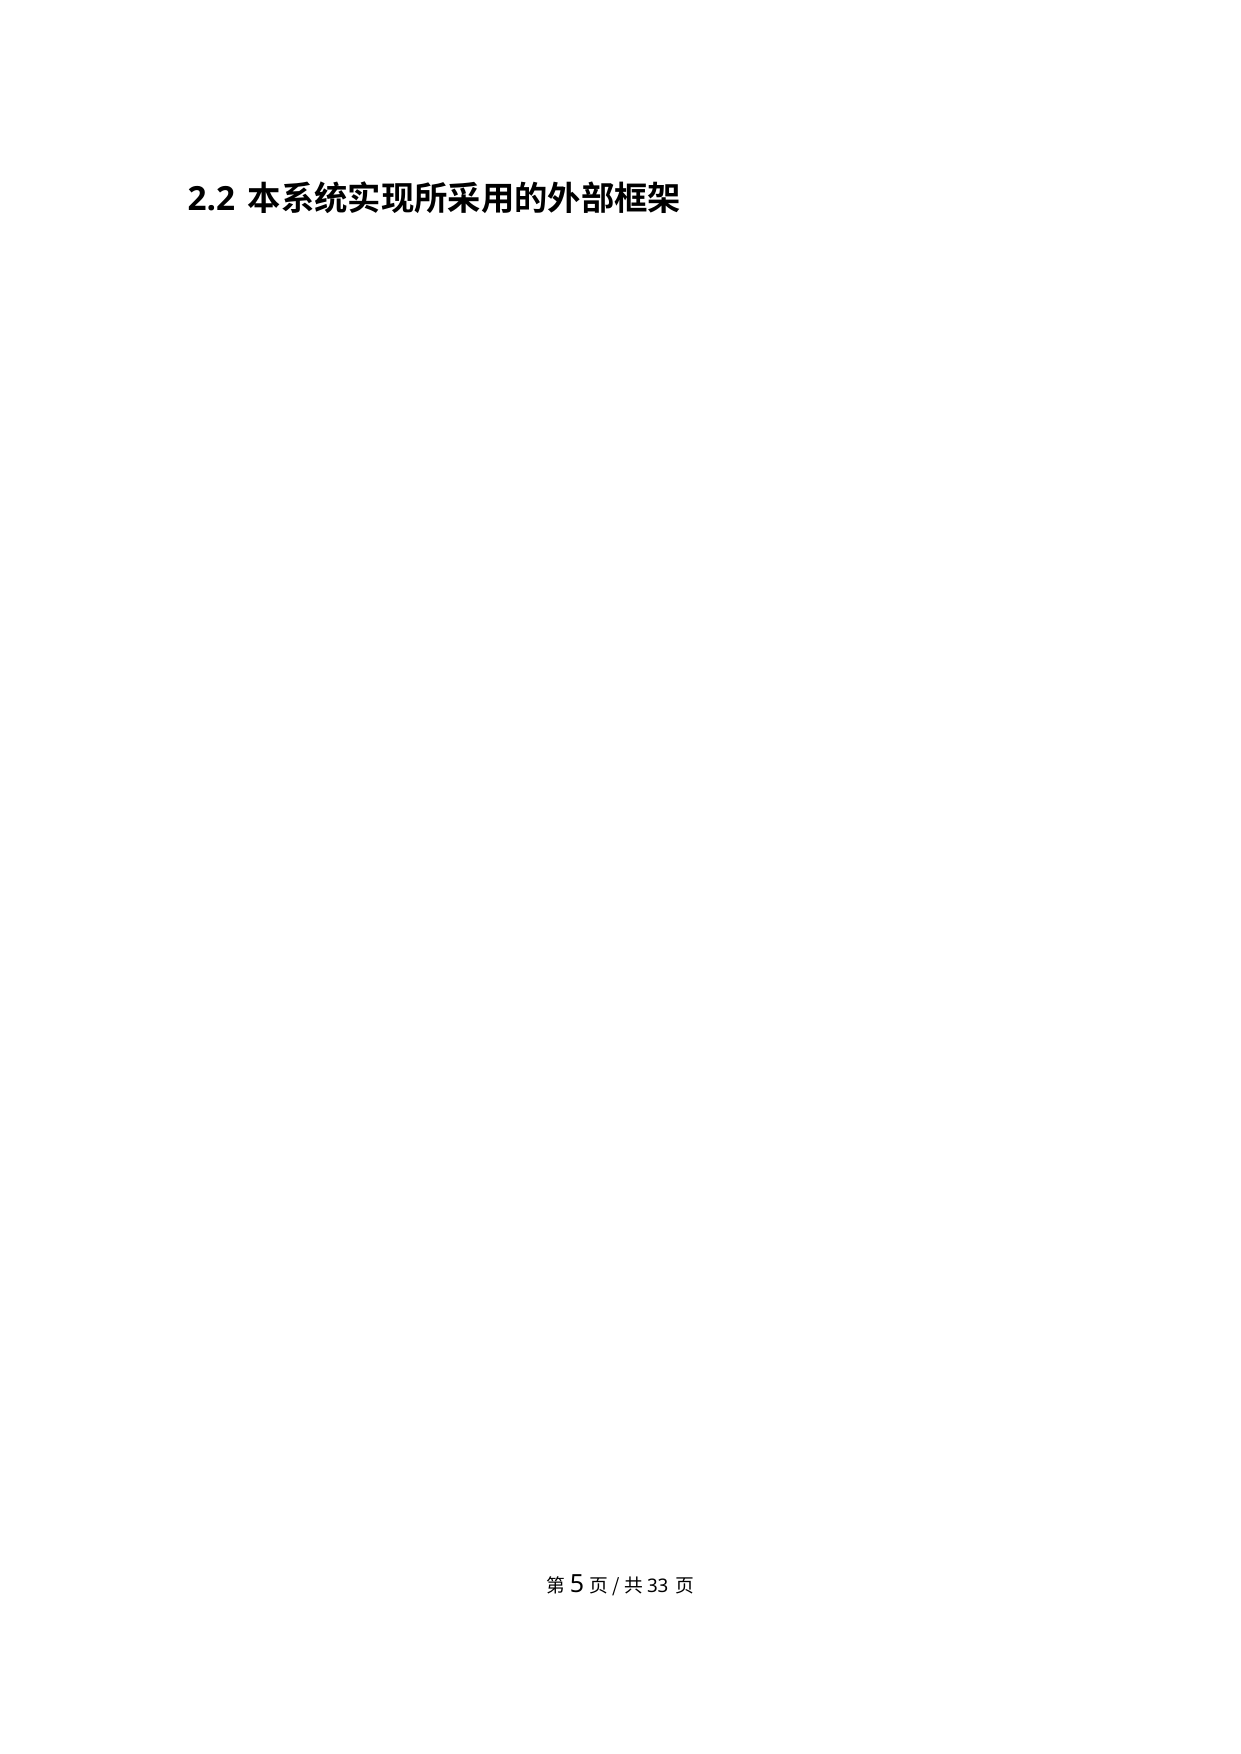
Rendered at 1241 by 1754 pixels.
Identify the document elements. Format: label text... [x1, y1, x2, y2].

subtitle 本系统实现所采用的外部框架 [187, 162, 1053, 229]
